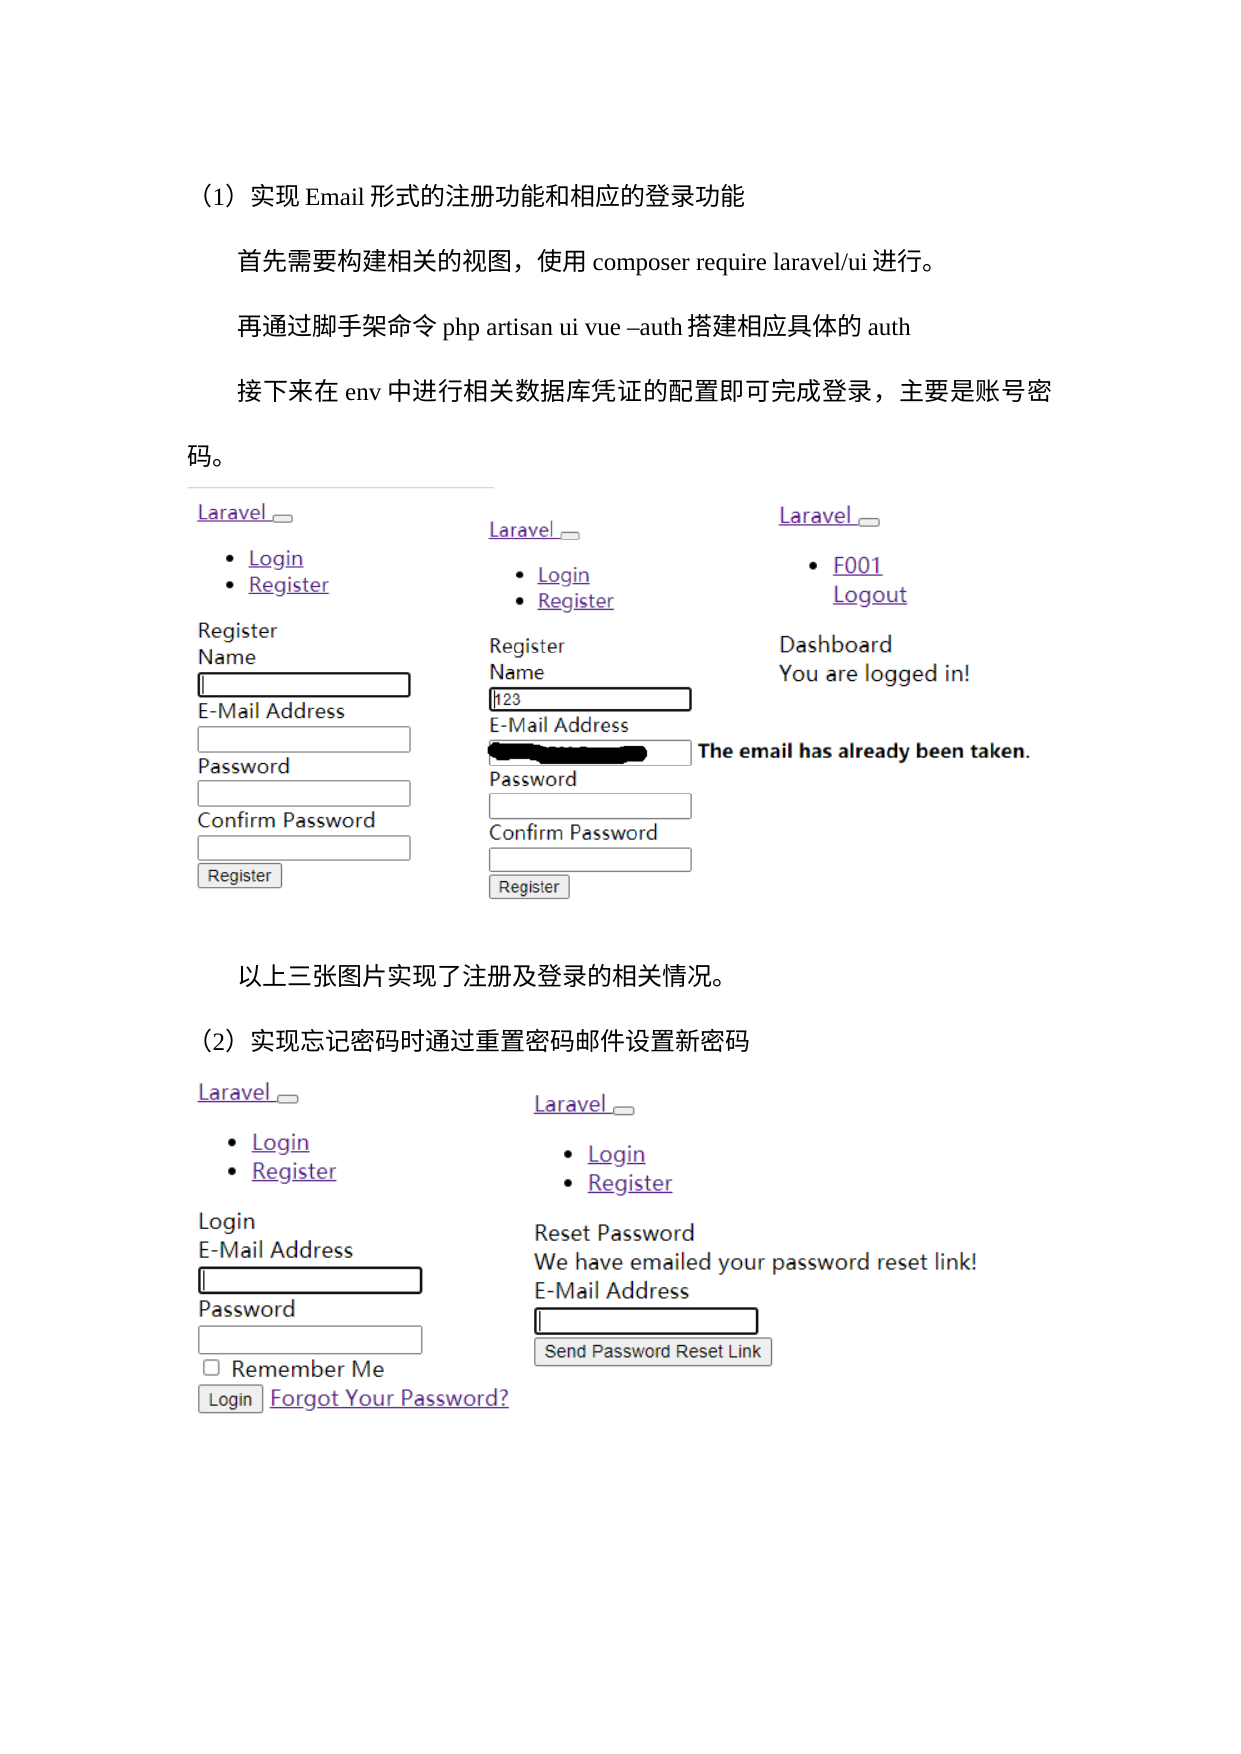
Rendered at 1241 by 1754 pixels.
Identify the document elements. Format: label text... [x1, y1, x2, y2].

text 接下来在env中进行相关数据库凭证的配置即可完成登录，主要是账号密码。 [187, 357, 1053, 487]
text 以上三张图片实现了注册及登录的相关情况。 [187, 942, 1053, 1007]
text （1）实现Email形式的注册功能和相应的登录功能 [187, 162, 1053, 227]
picture [187, 487, 1038, 932]
text 首先需要构建相关的视图，使用composer require laravel/ui进行。 [187, 227, 1053, 292]
picture [187, 1072, 994, 1441]
text 再通过脚手架命令php artisan ui vue –auth搭建相应具体的auth [187, 292, 1053, 357]
